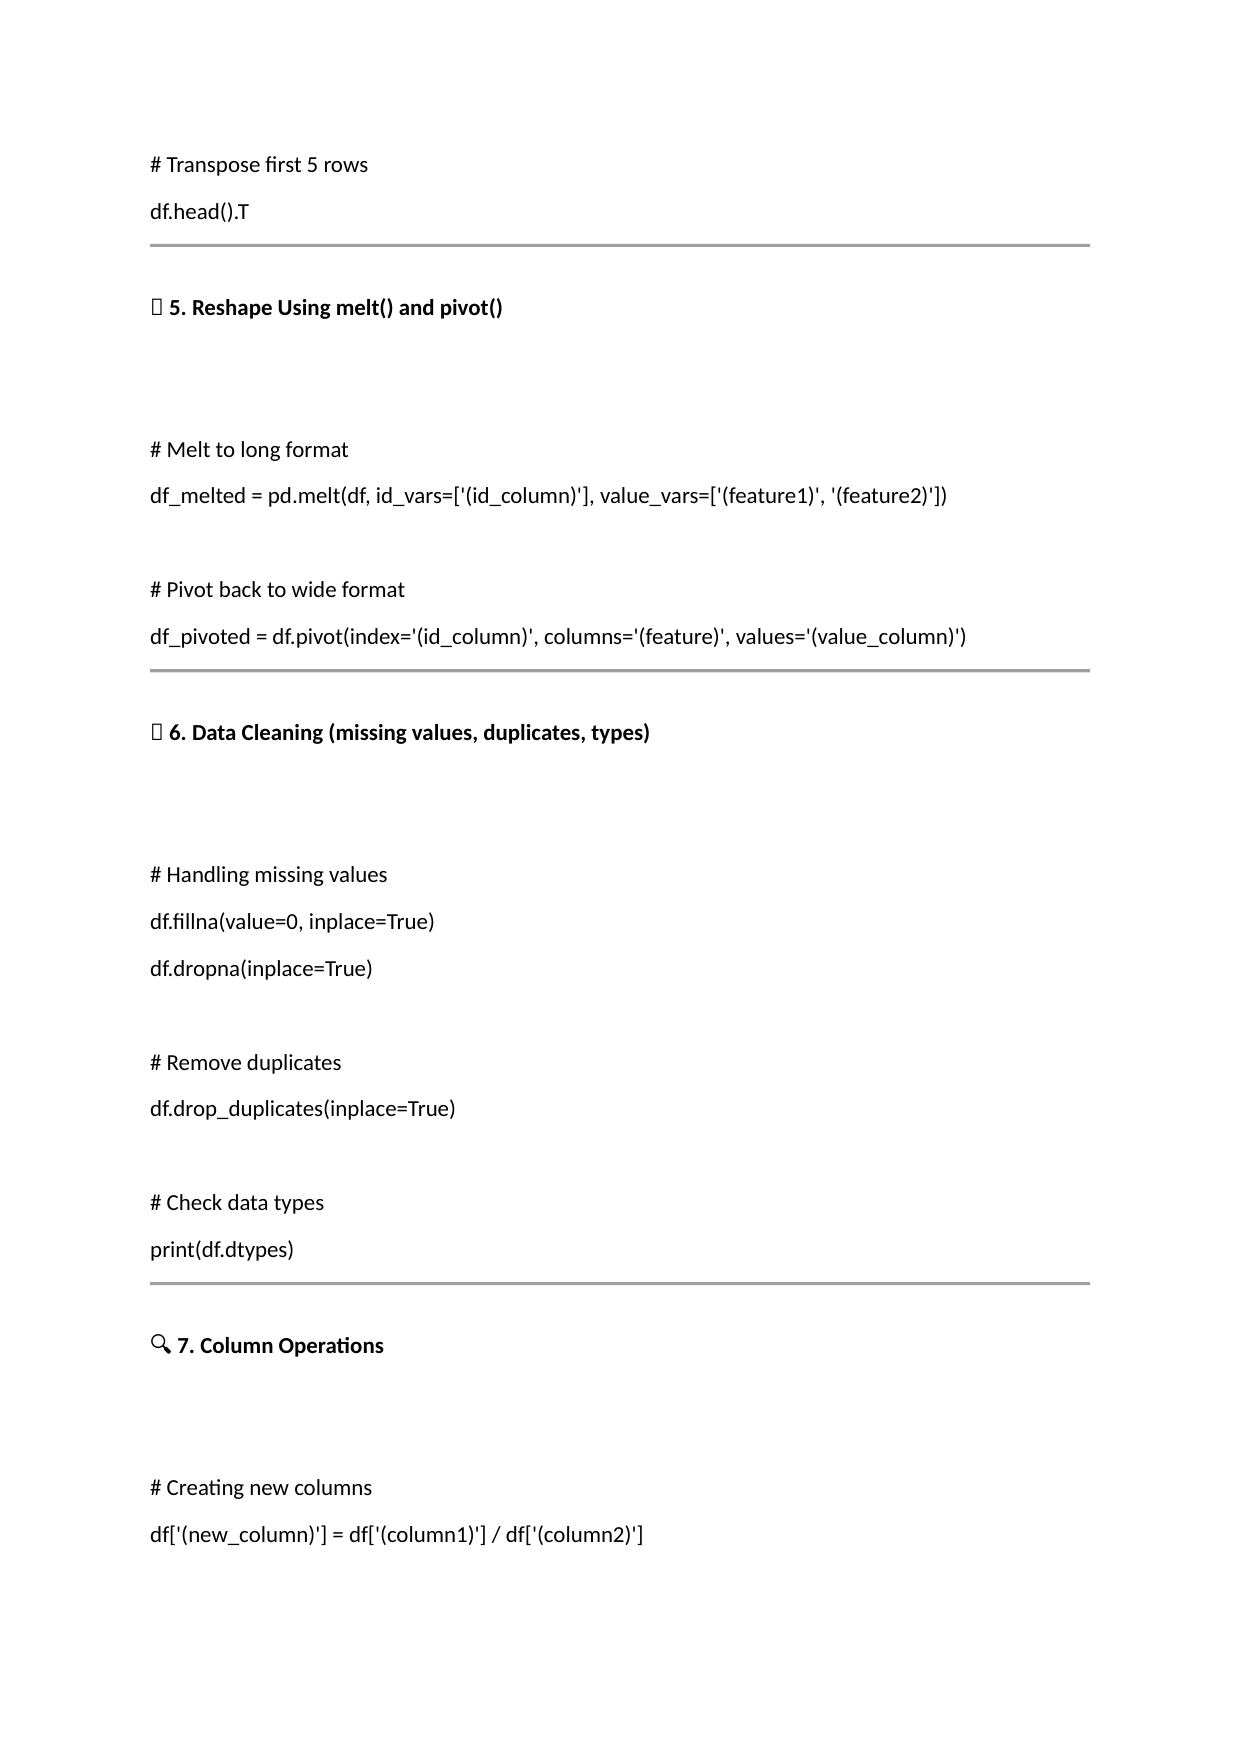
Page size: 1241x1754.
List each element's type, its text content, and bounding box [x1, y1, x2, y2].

text df_pivoted = df.pivot(index='(id_column)', columns='(feature)', values='(value_column)') [150, 622, 1090, 650]
text # Pivot back to wide format [150, 575, 1090, 603]
text 🔁 5. Reshape Using melt() and pivot() [150, 291, 1090, 322]
text # Transpose first 5 rows [150, 150, 1090, 178]
text # Check data types [150, 1188, 1090, 1216]
text # Melt to long format [150, 435, 1090, 463]
text df.fillna(value=0, inplace=True) [150, 907, 1090, 935]
text df_melted = pd.melt(df, id_vars=['(id_column)'], value_vars=['(feature1)', '(feature2)']) [150, 482, 1090, 510]
text df['(new_column)'] = df['(column1)'] / df['(column2)'] [150, 1520, 1090, 1548]
text 🧹 6. Data Cleaning (missing values, duplicates, types) [150, 716, 1090, 747]
text # Handling missing values [150, 860, 1090, 888]
text df.dropna(inplace=True) [150, 954, 1090, 982]
text df.drop_duplicates(inplace=True) [150, 1094, 1090, 1123]
text # Creating new columns [150, 1473, 1090, 1501]
text 🔍 7. Column Operations [150, 1329, 1090, 1360]
text print(df.dtypes) [150, 1235, 1090, 1263]
text # Remove duplicates [150, 1048, 1090, 1076]
text df.head().T [150, 197, 1090, 225]
